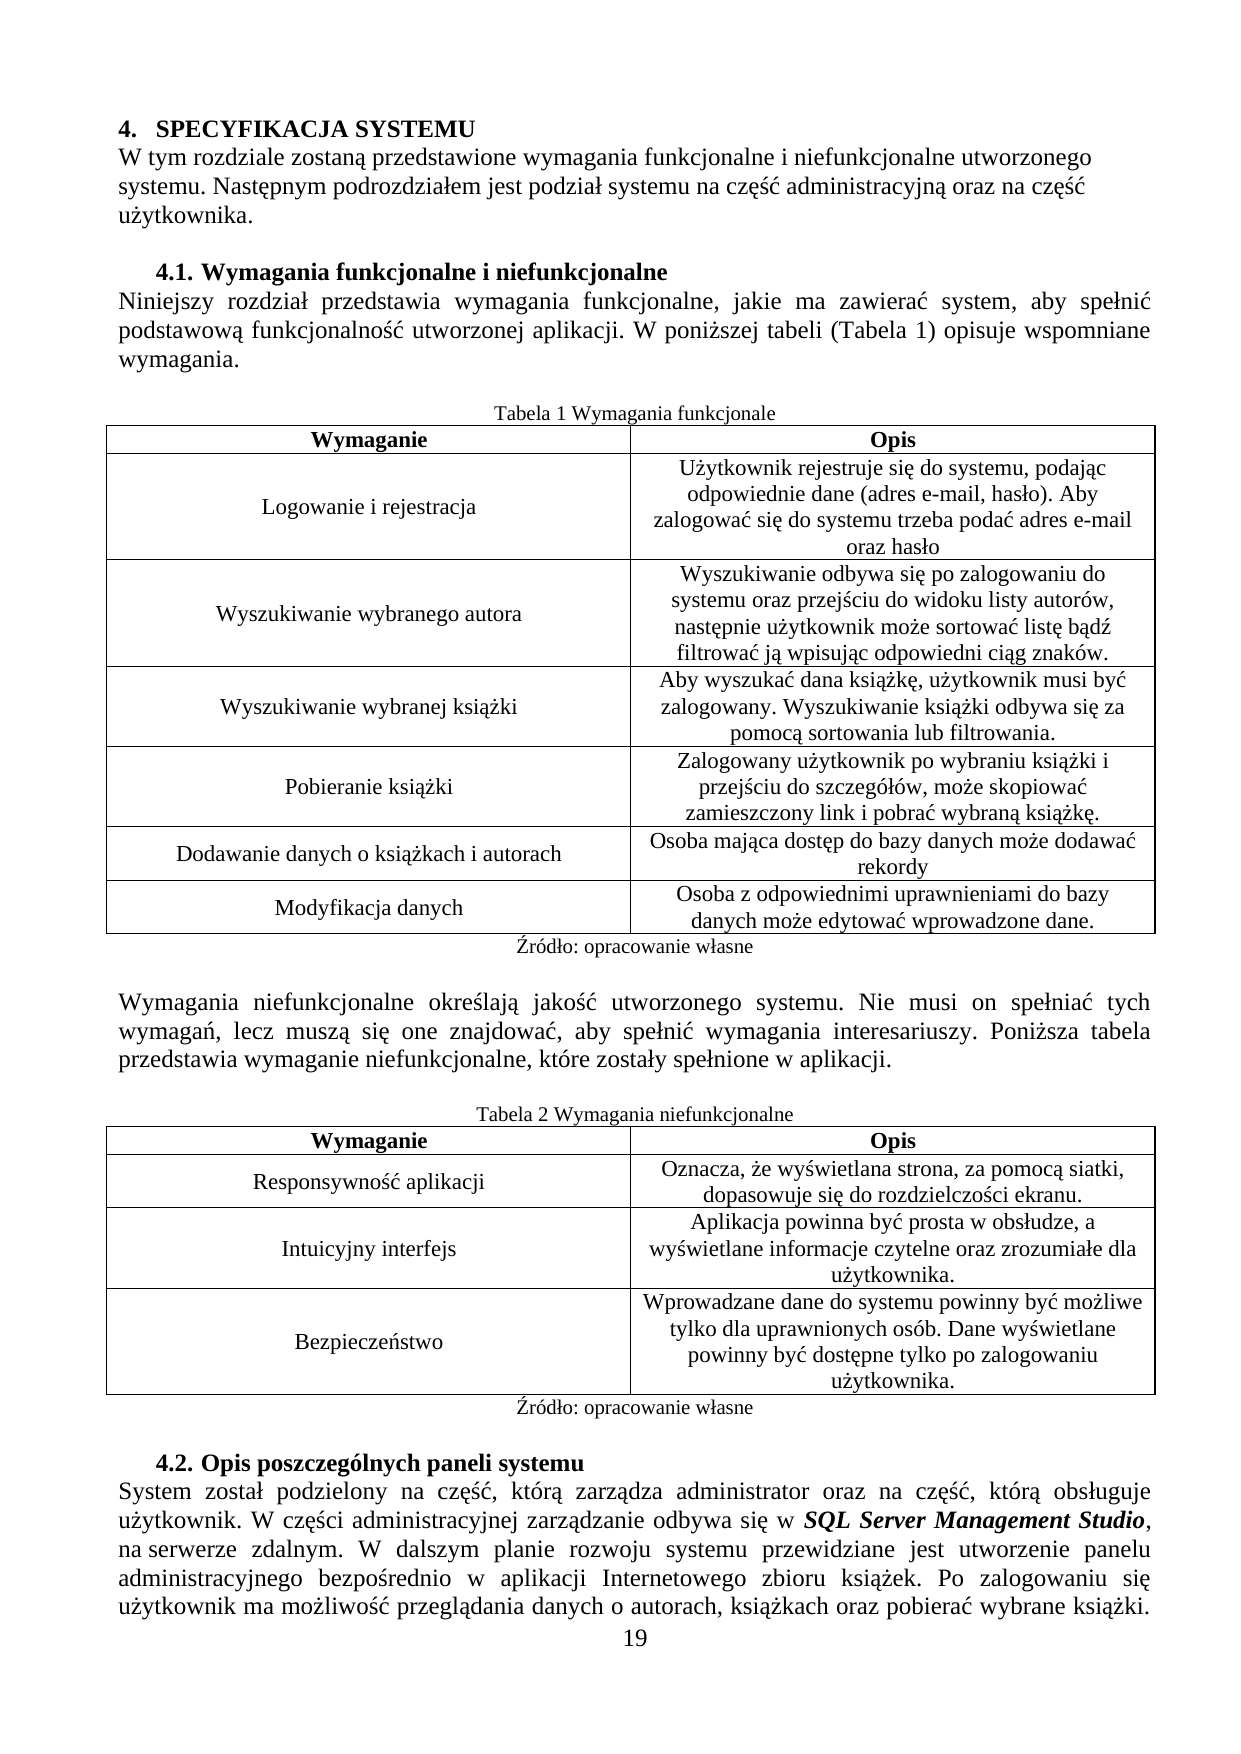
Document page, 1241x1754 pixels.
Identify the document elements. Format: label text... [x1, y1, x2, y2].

table_header Opis [631, 426, 1154, 453]
table_cell Wprowadzane dane do systemu powinny być możliwe tylko dla uprawnionych osób. Dane wyświetlane powinny być dostępne tylko po zalogowaniu użytkownika. [631, 1289, 1154, 1394]
table_cell Aby wyszukać dana książkę, użytkownik musi być zalogowany. Wyszukiwanie książki odbywa się za pomocą sortowania lub filtrowania. [631, 667, 1154, 746]
text Tabela 1 Wymagania funkcjonale [118, 401, 1152, 425]
table_header Wymaganie [107, 1127, 630, 1153]
table_cell Wyszukiwanie wybranego autora [107, 560, 630, 666]
table_cell Aplikacja powinna być prosta w obsłudze, a wyświetlane informacje czytelne oraz zrozumiałe dla użytkownika. [631, 1208, 1154, 1287]
table_cell Responsywność aplikacji [107, 1155, 630, 1207]
text W tym rozdziale zostaną przedstawione wymagania funkcjonalne i niefunkcjonalne utworzonego systemu. Następnym podrozdziałem jest podział systemu na część administracyjną oraz na część użytkownika. [118, 142, 1152, 229]
table_header Wymaganie [107, 426, 630, 453]
table_cell Modyfikacja danych [107, 881, 630, 933]
text Wymagania niefunkcjonalne określają jakość utworzonego systemu. Nie musi on spełniać tych wymagań, lecz muszą się one znajdować, aby spełnić wymagania interesariuszy. Poniższa tabela przedstawia wymaganie niefunkcjonalne, które zostały spełnione w aplikacji. [118, 987, 1152, 1073]
table_cell Osoba mająca dostęp do bazy danych może dodawać rekordy [631, 827, 1154, 879]
table_cell Wyszukiwanie odbywa się po zalogowaniu do systemu oraz przejściu do widoku listy autorów, następnie użytkownik może sortować listę bądź filtrować ją wpisując odpowiedni ciąg znaków. [631, 560, 1154, 666]
table_cell Bezpieczeństwo [107, 1289, 630, 1394]
table_header Opis [631, 1127, 1154, 1153]
table_cell Osoba z odpowiednimi uprawnieniami do bazy danych może edytować wprowadzone dane. [631, 881, 1154, 933]
table_cell Oznacza, że wyświetlana strona, za pomocą siatki, dopasowuje się do rozdzielczości ekranu. [631, 1155, 1154, 1207]
list Opis poszczególnych paneli systemu [156, 1448, 1152, 1476]
table_cell Logowanie i rejestracja [107, 454, 630, 559]
table_cell Intuicyjny interfejs [107, 1208, 630, 1287]
table_cell Dodawanie danych o książkach i autorach [107, 827, 630, 879]
table_cell Zalogowany użytkownik po wybraniu książki i przejściu do szczegółów, może skopiować zamieszczony link i pobrać wybraną książkę. [631, 747, 1154, 826]
subtitle SPECYFIKACJA SYSTEMU [118, 114, 1152, 142]
text Tabela 2 Wymagania niefunkcjonalne [118, 1102, 1152, 1126]
text Niniejszy rozdział przedstawia wymagania funkcjonalne, jakie ma zawierać system, aby spełnić podstawową funkcjonalność utworzonej aplikacji. W poniższej tabeli (Tabela 1) opisuje wspomniane wymagania. [118, 286, 1152, 372]
text Źródło: opracowanie własne [118, 934, 1152, 958]
text Źródło: opracowanie własne [118, 1395, 1152, 1419]
list Wymagania funkcjonalne i niefunkcjonalne [156, 257, 1152, 286]
table_cell Wyszukiwanie wybranej książki [107, 667, 630, 746]
table_cell Pobieranie książki [107, 747, 630, 826]
table_cell Użytkownik rejestruje się do systemu, podając odpowiednie dane (adres e-mail, hasło). Aby zalogować się do systemu trzeba podać adres e-mail oraz hasło [631, 454, 1154, 559]
